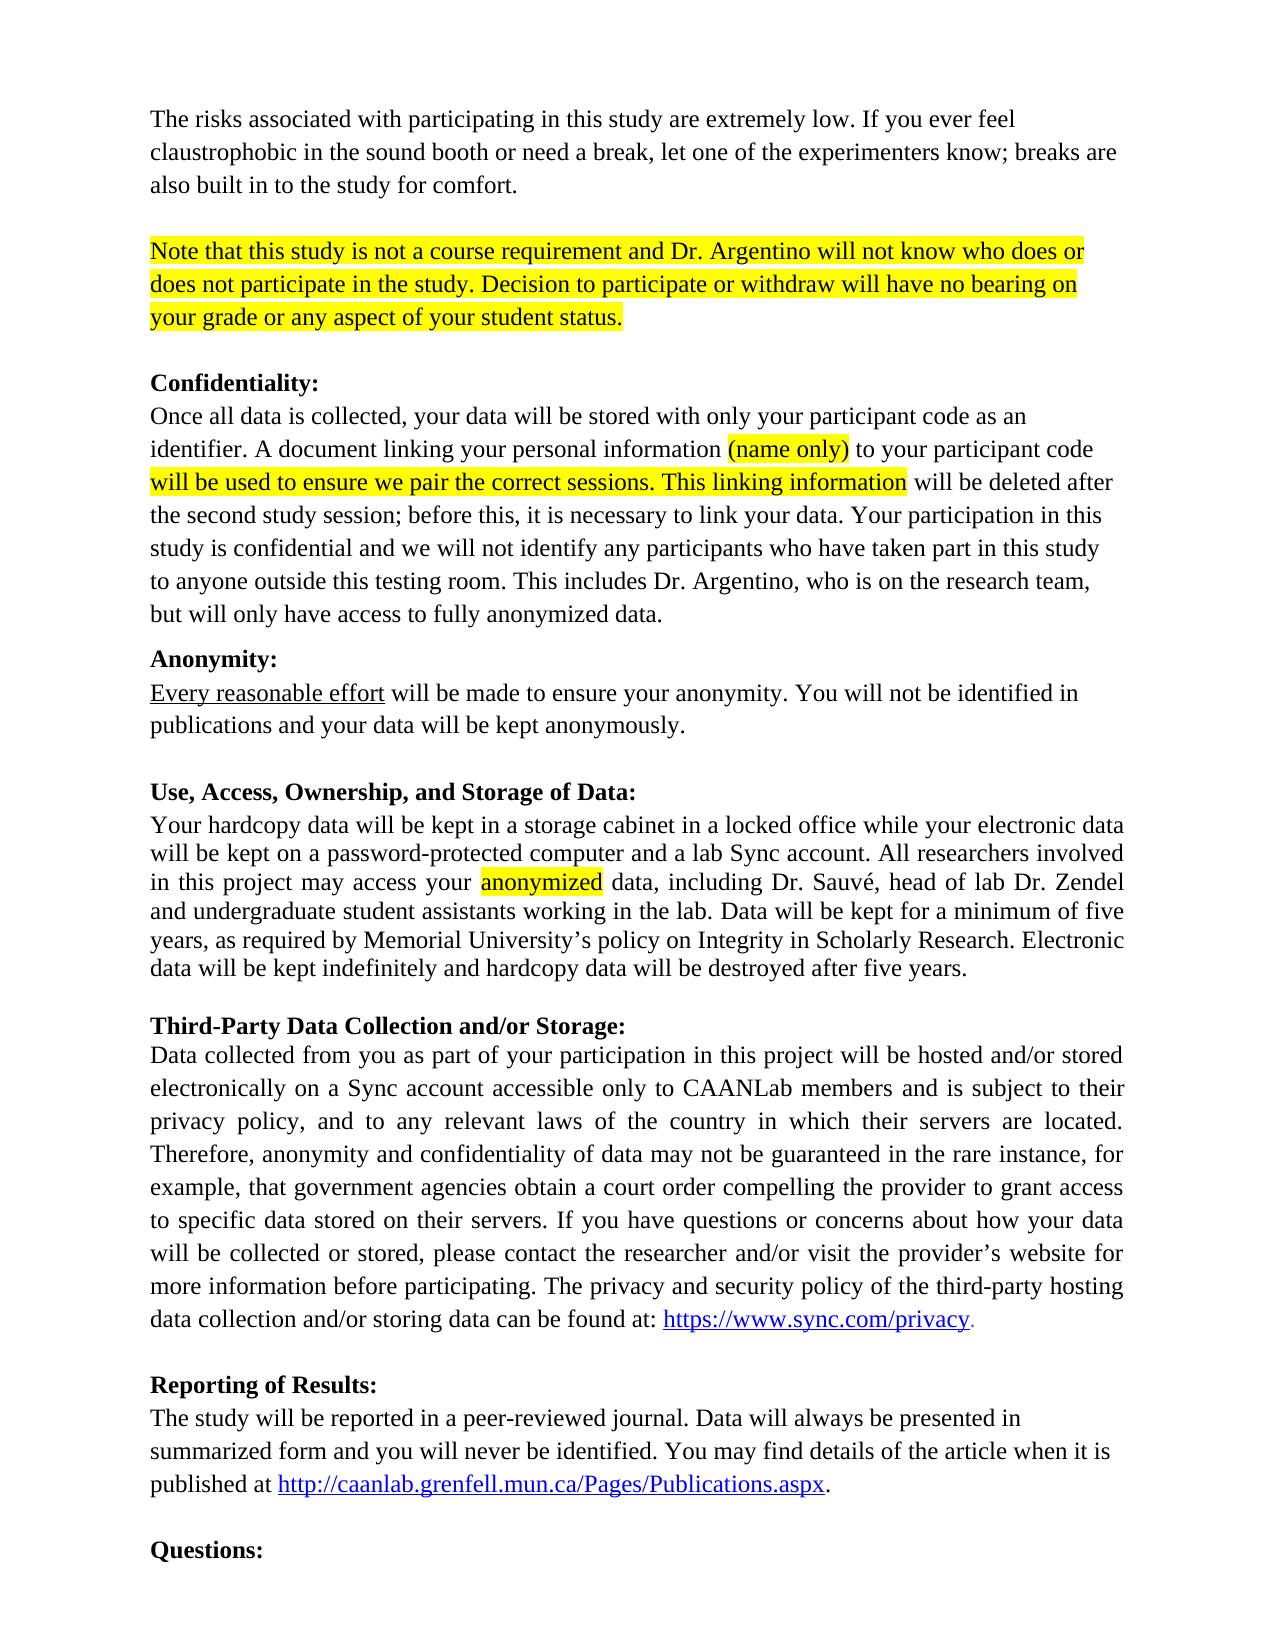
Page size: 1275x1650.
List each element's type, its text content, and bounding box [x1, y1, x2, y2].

text Confidentiality: [150, 368, 1125, 397]
text Data collected from you as part of your participation in this project will be hosted and/or stored electronically on a Sync account accessible only to CAANLab members and is subject to their privacy policy, and to any relevant laws of the country in which their servers are located. Therefore, anonymity and confidentiality of data may not be guaranteed in the rare instance, for example, that government agencies obtain a court order compelling the provider to grant access to specific data stored on their servers. If you have questions or concerns about how your data will be collected or stored, please contact the researcher and/or visit the provider’s website for more information before participating. The privacy and security policy of the third-party hosting data collection and/or storing data can be found at: https://www.sync.com/privacy. [150, 1040, 1125, 1333]
text Note that this study is not a course requirement and Dr. Argentino will not know who does or does not participate in the study. Decision to participate or withdraw will have no bearing on your grade or any aspect of your student status. [150, 236, 1125, 331]
text Once all data is collected, your data will be stored with only your participant code as an identifier. A document linking your personal information (name only) to your participant code will be used to ensure we pair the correct sessions. This linking information will be deleted after the second study session; before this, it is necessary to link your data. Your participation in this study is confidential and we will not identify any participants who have taken part in this study to anyone outside this testing room. This includes Dr. Argentino, who is on the research team, but will only have access to fully anonymized data. [150, 401, 1125, 628]
text Questions: [150, 1535, 1125, 1564]
text Reporting of Results: [150, 1370, 1125, 1399]
text Use, Access, Ownership, and Storage of Data: [150, 777, 1125, 805]
text Anonymity: [150, 644, 1125, 673]
text Every reasonable effort will be made to ensure your anonymity. You will not be identified in publications and your data will be kept anonymously. [150, 678, 1125, 739]
text Third-Party Data Collection and/or Storage: [150, 1011, 1125, 1040]
text The risks associated with participating in this study are extremely low. If you ever feel claustrophobic in the sound booth or need a break, let one of the experimenters know; breaks are also built in to the study for comfort. [150, 104, 1125, 198]
text Your hardcopy data will be kept in a storage cabinet in a locked office while your electronic data will be kept on a password-protected computer and a lab Sync account. All researchers involved in this project may access your anonymized data, including Dr. Sauvé, head of lab Dr. Zendel and undergraduate student assistants working in the lab. Data will be kept for a minimum of five years, as required by Memorial University’s policy on Integrity in Scholarly Research. Electronic data will be kept indefinitely and hardcopy data will be destroyed after five years. [150, 810, 1125, 982]
text The study will be reported in a peer-reviewed journal. Data will always be presented in summarized form and you will never be identified. You may find details of the article when it is published at http://caanlab.grenfell.mun.ca/Pages/Publications.aspx. [150, 1403, 1125, 1498]
